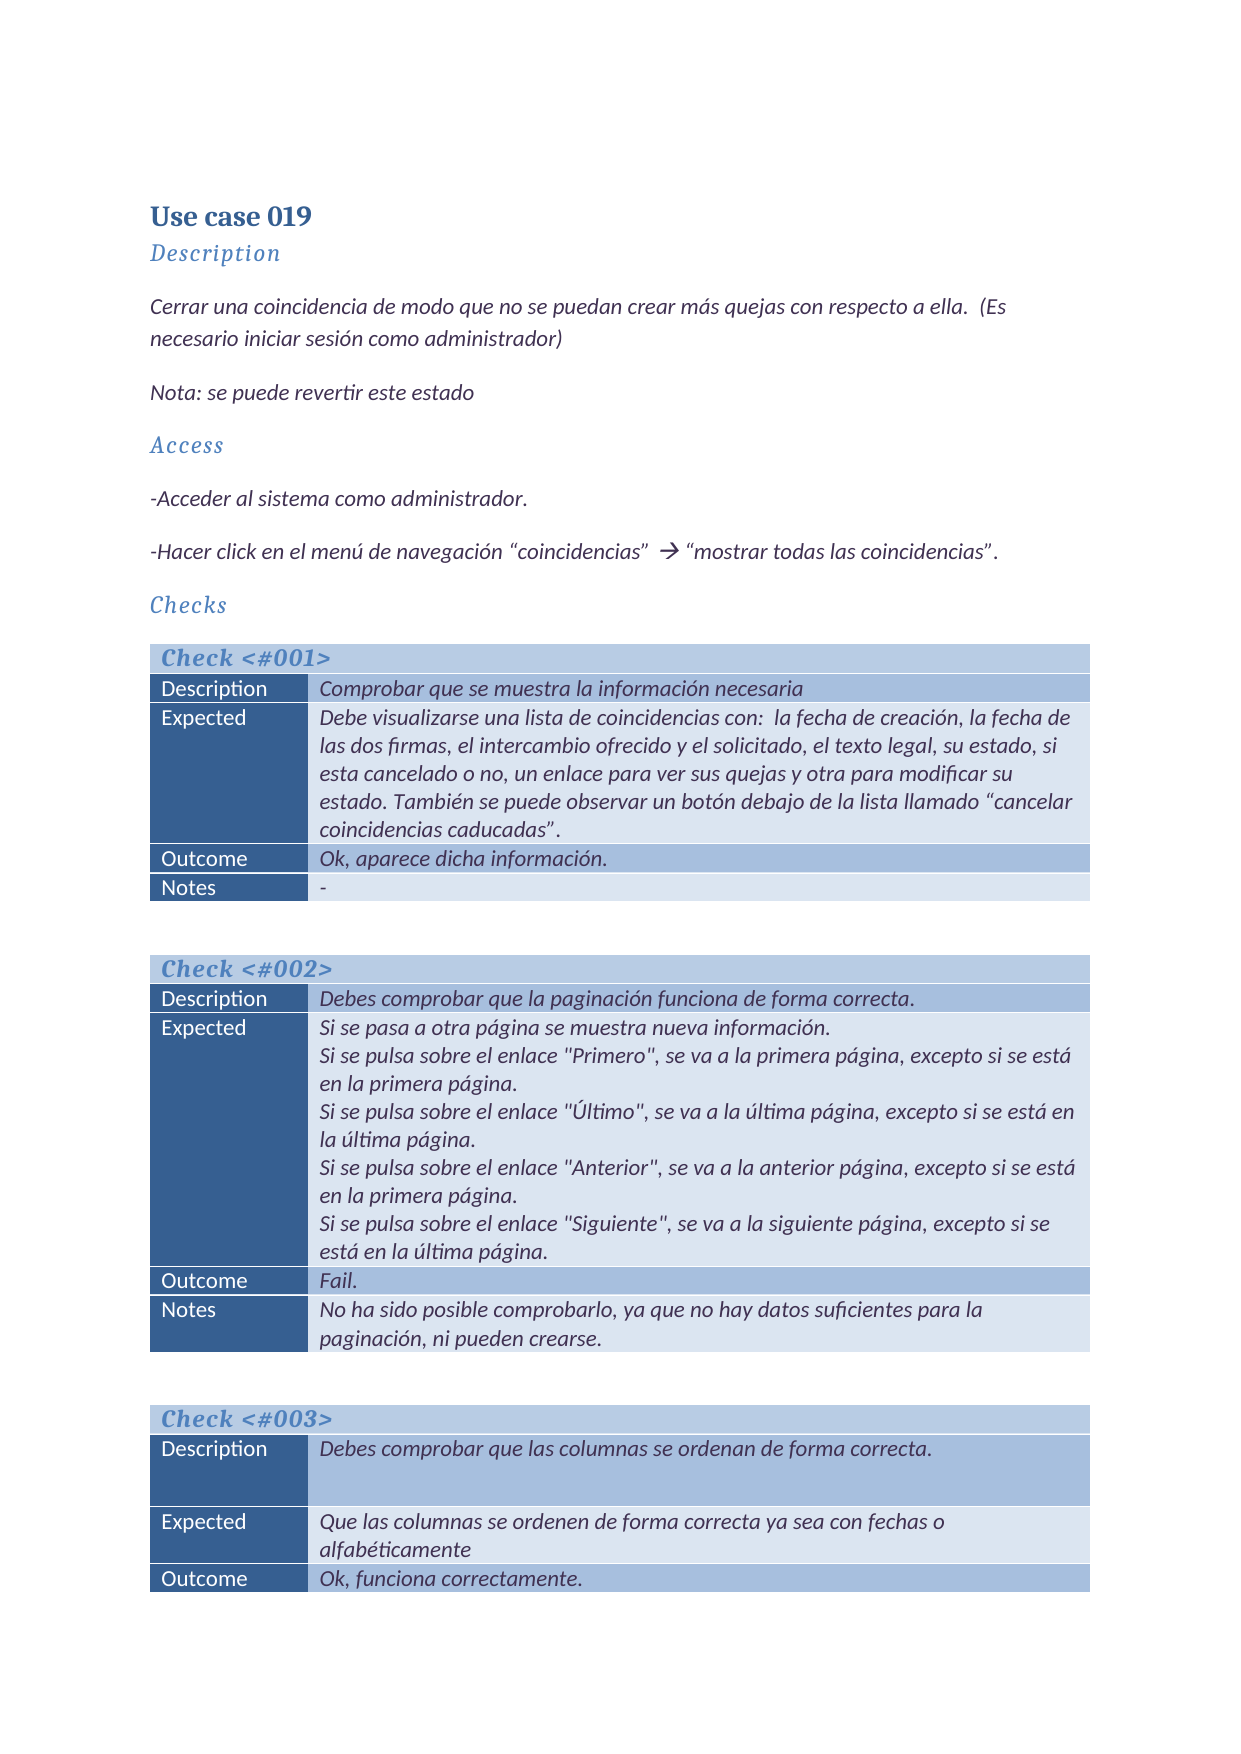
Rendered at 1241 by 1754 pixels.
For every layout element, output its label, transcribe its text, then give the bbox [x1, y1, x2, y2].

text -Hacer click en el menú de navegación “coincidencias” “mostrar todas las coincidencias”. [150, 537, 1090, 566]
table_cell Comprobar que se muestra la información necesaria [308, 674, 1090, 702]
table_cell Fail. [308, 1267, 1090, 1294]
subtitle Use case 019 [150, 200, 1090, 233]
table_cell Ok, funciona correctamente. [308, 1564, 1090, 1592]
table_cell Que las columnas se ordenen de forma correcta ya sea con fechas o alfabéticamente [308, 1507, 1090, 1563]
table_cell - [308, 874, 1090, 901]
table_cell Outcome [150, 844, 308, 872]
table_cell Outcome [150, 1564, 308, 1592]
table_header Check <#002> [150, 955, 1090, 983]
table_cell Ok, aparece dicha información. [308, 844, 1090, 872]
table_cell Description [150, 674, 308, 702]
table_cell Debe visualizarse una lista de coincidencias con: la fecha de creación, la fecha de las dos firmas, el intercambio ofrecido y el solicitado, el texto legal, su estado, si esta cancelado o no, un enlace para ver sus quejas y otra para modificar su estado. También se puede observar un botón debajo de la lista llamado “cancelar coincidencias caducadas”. [308, 703, 1090, 843]
subtitle Checks [150, 591, 1090, 619]
table_cell Debes comprobar que las columnas se ordenan de forma correcta. [308, 1435, 1090, 1506]
text Cerrar una coincidencia de modo que no se puedan crear más quejas con respecto a ella. (Es necesario iniciar sesión como administrador) [150, 292, 1090, 353]
table_cell Debes comprobar que la paginación funciona de forma correcta. [308, 984, 1090, 1012]
table_cell Notes [150, 1296, 308, 1352]
subtitle Description [150, 238, 1090, 267]
table_cell Description [150, 1435, 308, 1506]
text Nota: se puede revertir este estado [150, 378, 1090, 406]
subtitle Access [150, 431, 1090, 459]
table_header Check <#001> [150, 644, 1090, 673]
table_cell Expected [150, 1013, 308, 1266]
table_cell Notes [150, 874, 308, 901]
table_cell Expected [150, 703, 308, 843]
table_cell Expected [150, 1507, 308, 1563]
table_cell Description [150, 984, 308, 1012]
table_header Check <#003> [150, 1405, 1090, 1433]
table_cell Si se pasa a otra página se muestra nueva información. Si se pulsa sobre el enlace "Primero", se va a la primera página, excepto si se está en la primera página. Si se pulsa sobre el enlace "Último", se va a la última página, excepto si se está en la última página. Si se pulsa sobre el enlace "Anterior", se va a la anterior página, excepto si se está en la primera página. Si se pulsa sobre el enlace "Siguiente", se va a la siguiente página, excepto si se está en la última página. [308, 1013, 1090, 1266]
table_cell Outcome [150, 1267, 308, 1294]
table_cell No ha sido posible comprobarlo, ya que no hay datos suficientes para la paginación, ni pueden crearse. [308, 1296, 1090, 1352]
text -Acceder al sistema como administrador. [150, 484, 1090, 512]
